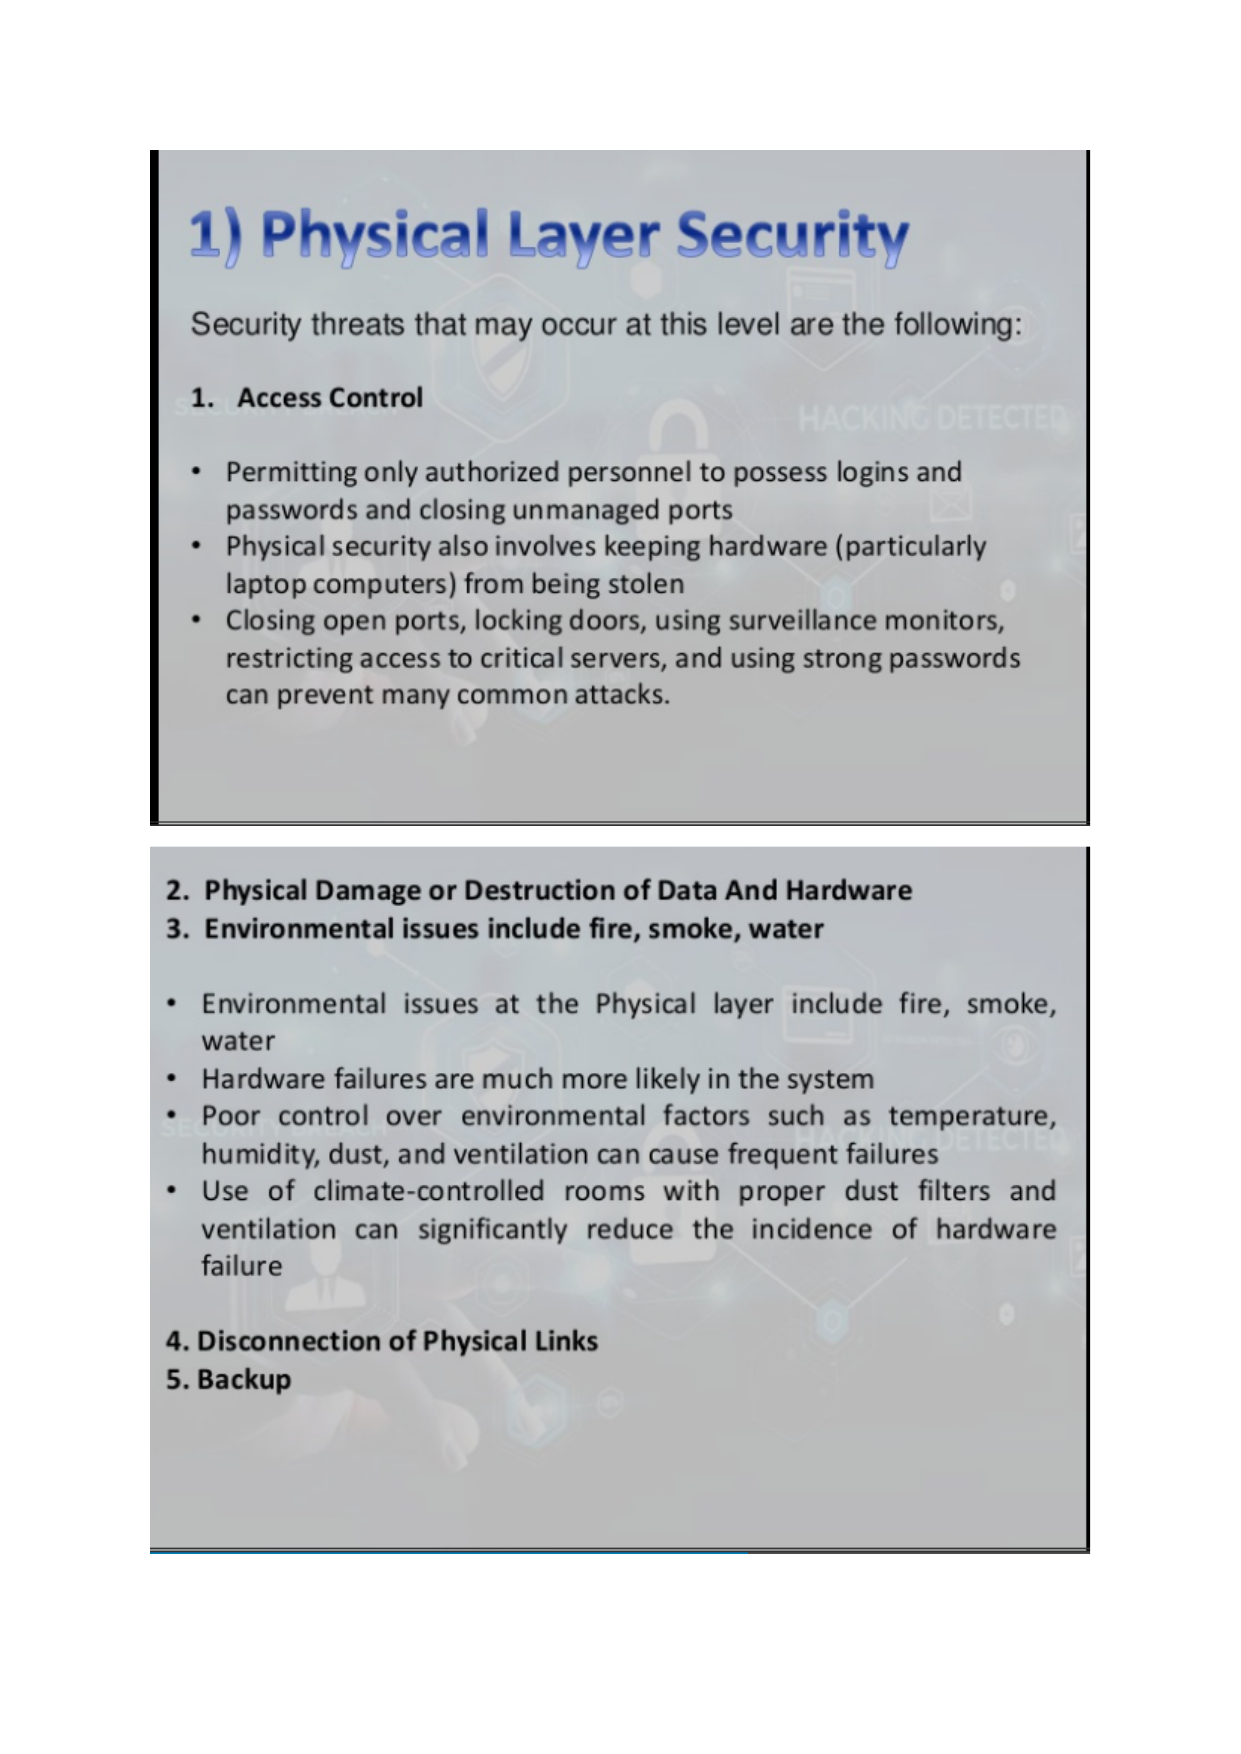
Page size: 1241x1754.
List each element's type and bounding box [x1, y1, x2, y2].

picture [150, 844, 1091, 1554]
picture [150, 150, 1091, 826]
